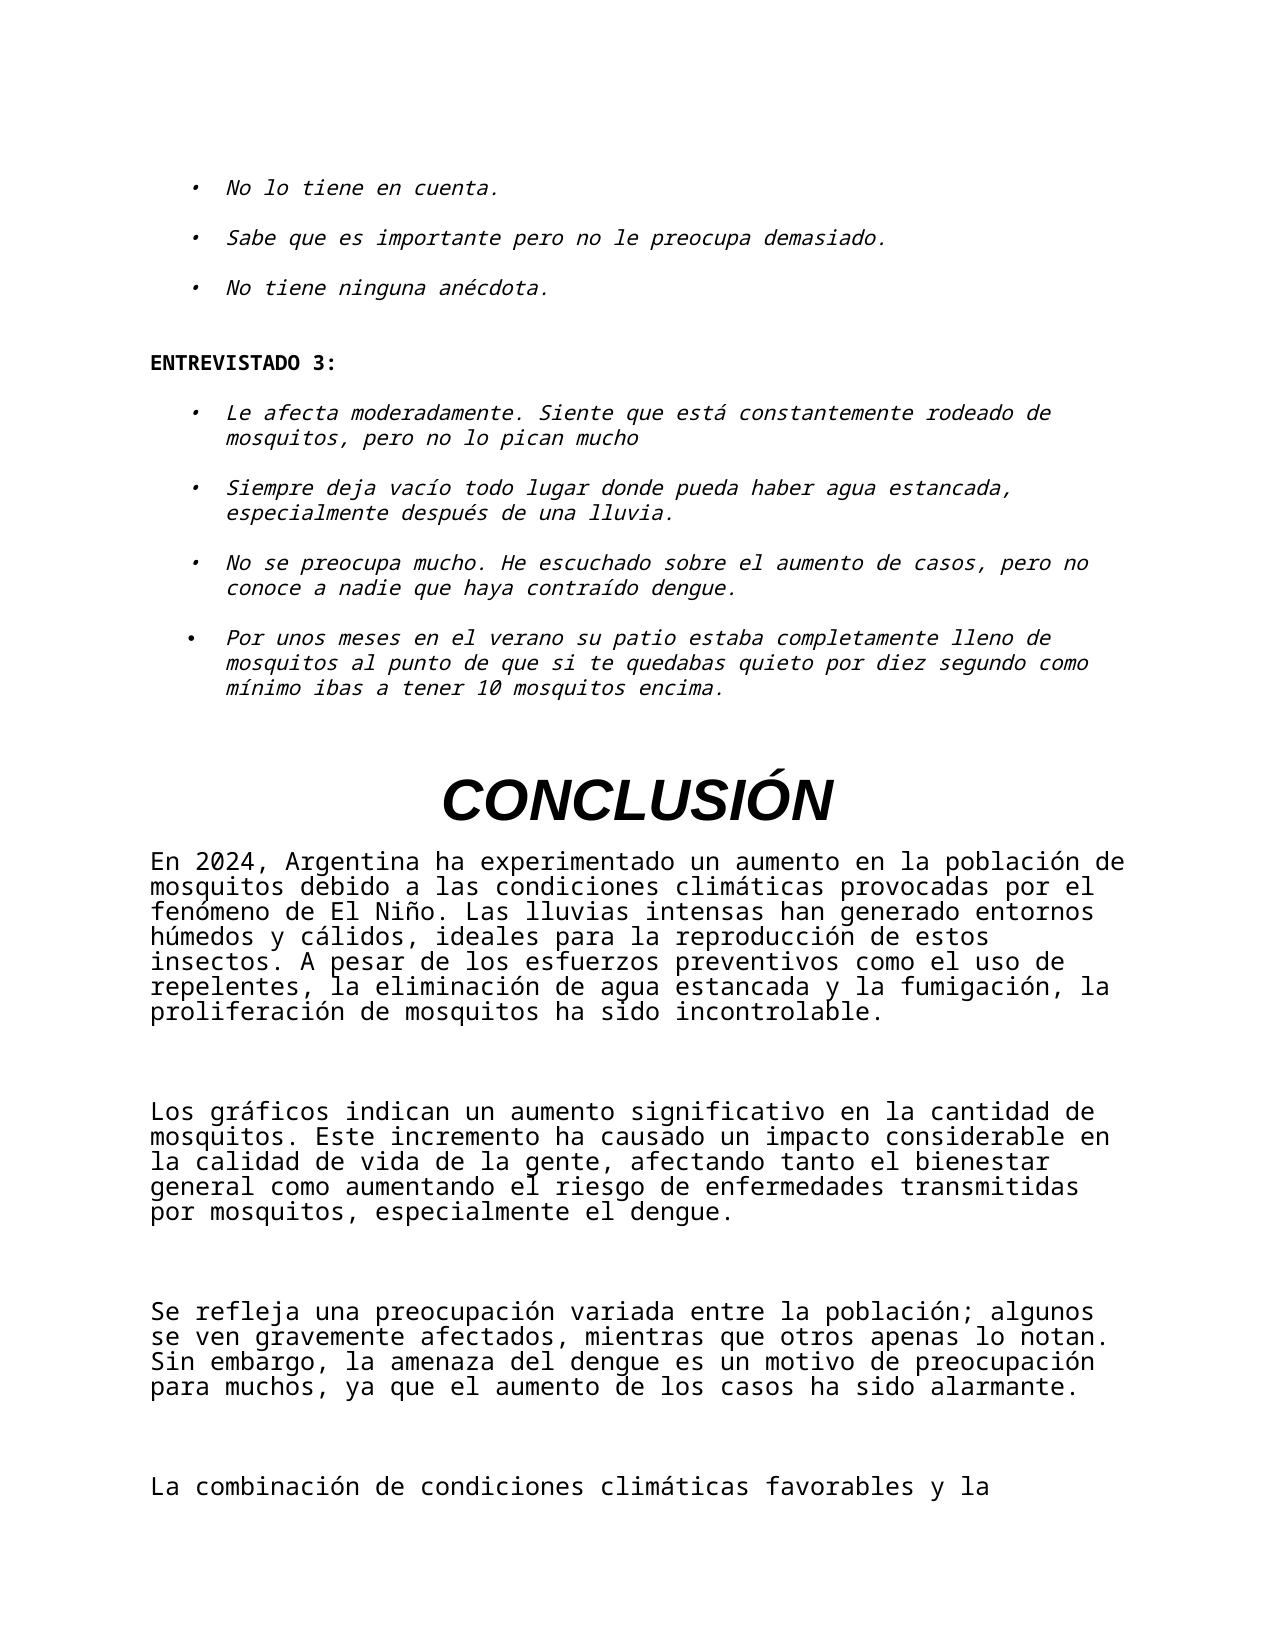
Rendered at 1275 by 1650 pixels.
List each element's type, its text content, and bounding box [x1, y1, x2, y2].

text CONCLUSIÓN [150, 800, 1125, 825]
list No se preocupa mucho. He escuchado sobre el aumento de casos, pero no conoce a nadie que haya contraído dengue. [187, 550, 1125, 600]
list No tiene ninguna anécdota. [187, 275, 1125, 300]
list Sabe que es importante pero no le preocupa demasiado. [187, 225, 1125, 250]
text Los gráficos indican un aumento significativo en la cantidad de mosquitos. Este incremento ha causado un impacto considerable en la calidad de vida de la gente, afectando tanto el bienestar general como aumentando el riesgo de enfermedades transmitidas por mosquitos, especialmente el dengue. [150, 1100, 1125, 1225]
list No lo tiene en cuenta. [187, 175, 1125, 200]
text ENTREVISTADO 3: [150, 350, 1125, 375]
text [150, 1475, 1125, 1500]
list Por unos meses en el verano su patio estaba completamente lleno de mosquitos al punto de que si te quedabas quieto por diez segundo como mínimo ibas a tener 10 mosquitos encima. [187, 625, 1125, 700]
list Siempre deja vacío todo lugar donde pueda haber agua estancada, especialmente después de una lluvia. [187, 475, 1125, 525]
text En 2024, Argentina ha experimentado un aumento en la población de mosquitos debido a las condiciones climáticas provocadas por el fenómeno de El Niño. Las lluvias intensas han generado entornos húmedos y cálidos, ideales para la reproducción de estos insectos. A pesar de los esfuerzos preventivos como el uso de repelentes, la eliminación de agua estancada y la fumigación, la proliferación de mosquitos ha sido incontrolable. [150, 850, 1125, 1025]
text Se refleja una preocupación variada entre la población; algunos se ven gravemente afectados, mientras que otros apenas lo notan. Sin embargo, la amenaza del dengue es un motivo de preocupación para muchos, ya que el aumento de los casos ha sido alarmante. [150, 1300, 1125, 1400]
list Le afecta moderadamente. Siente que está constantemente rodeado de mosquitos, pero no lo pican mucho [187, 400, 1125, 450]
